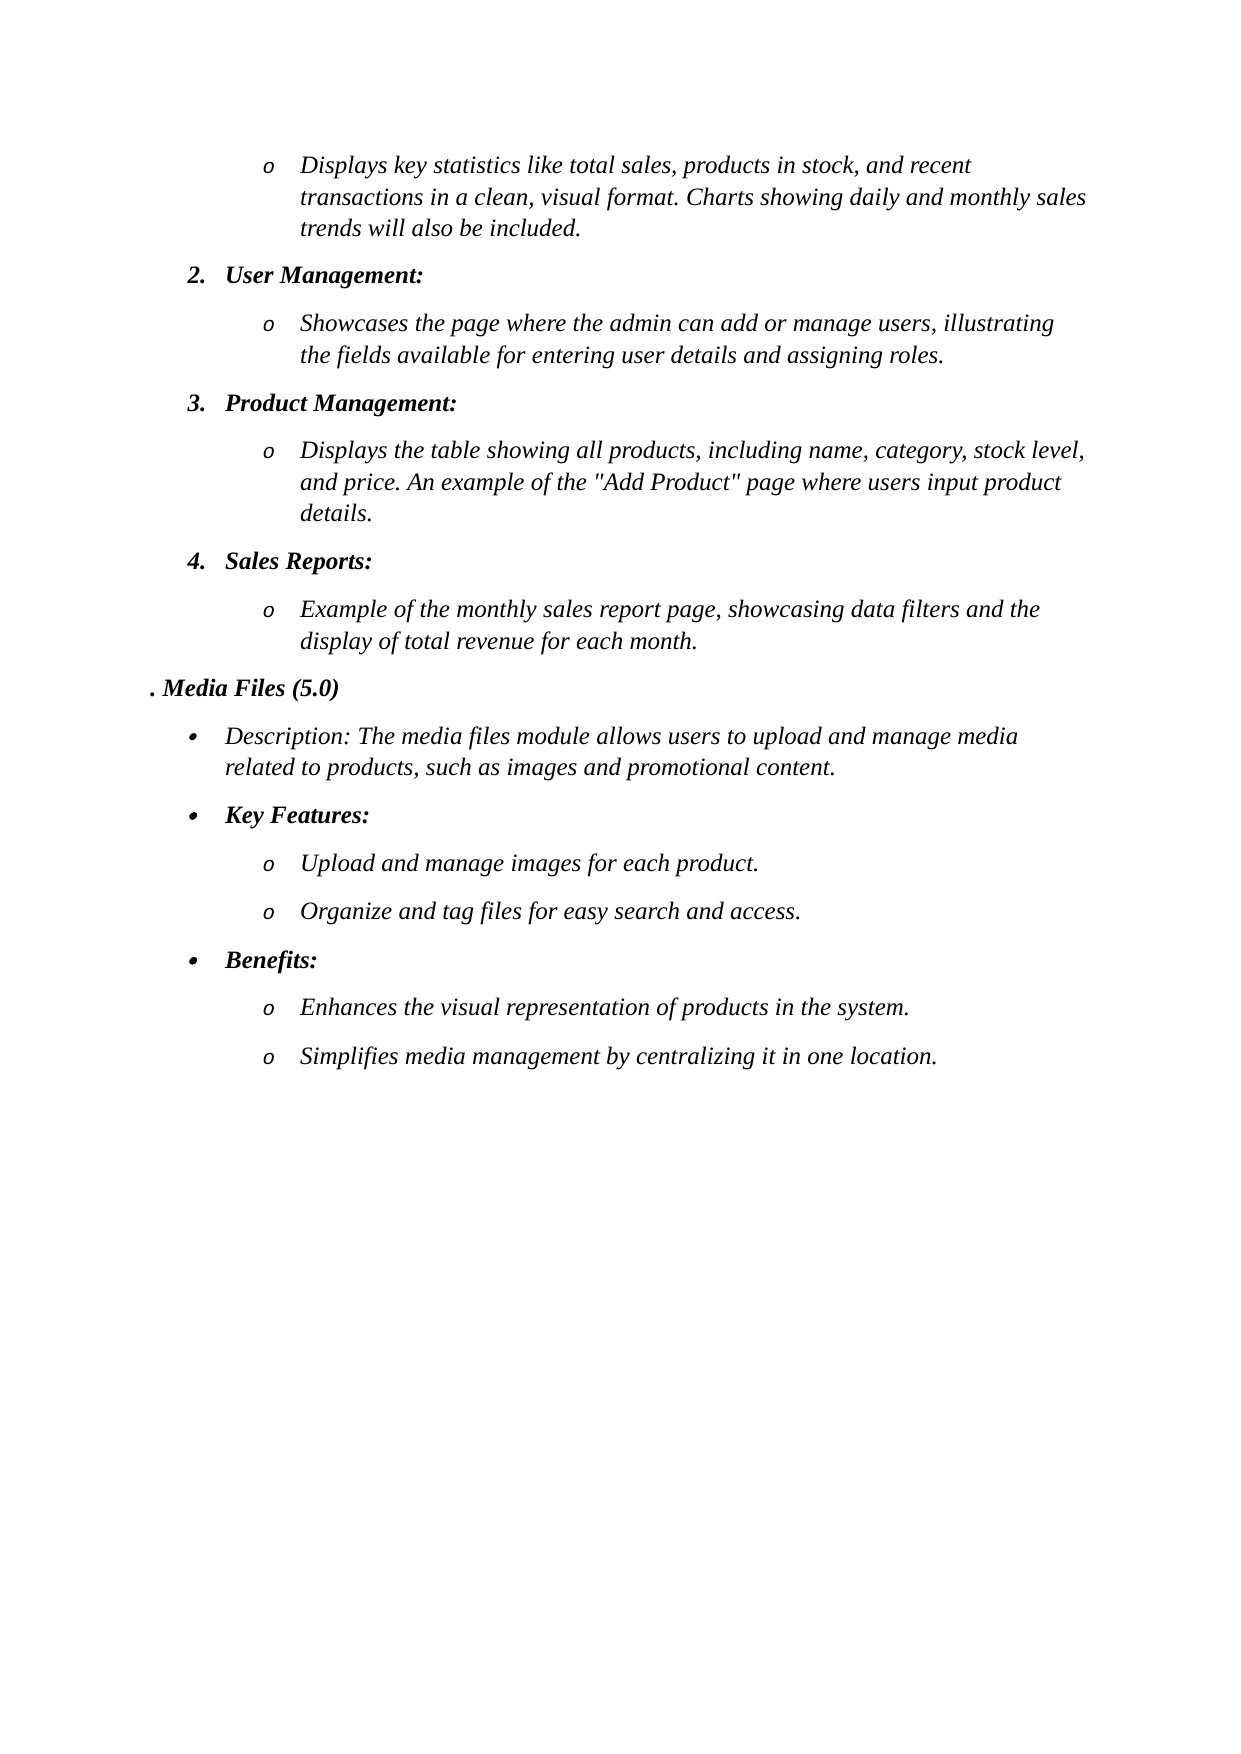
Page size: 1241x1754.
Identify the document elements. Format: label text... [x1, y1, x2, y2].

list Upload and manage images for each product. [262, 848, 1090, 877]
list Displays key statistics like total sales, products in stock, and recent transactions in a clean, visual format. Charts showing daily and monthly sales trends will also be included. [262, 150, 1090, 242]
list Key Features: [187, 800, 1090, 829]
text . Media Files (5.0) [150, 673, 1090, 702]
list Benefits: [187, 945, 1090, 973]
list Description: The media files module allows users to upload and manage media related to products, such as images and promotional content. [187, 721, 1090, 781]
list User Management: [187, 261, 1090, 289]
list Organize and tag files for easy search and access. [262, 896, 1090, 926]
list Displays the table showing all products, including name, category, stock level, and price. An example of the "Add Product" page where users input product details. [262, 436, 1090, 527]
list Example of the monthly sales report page, showcasing data filters and the display of total revenue for each month. [262, 594, 1090, 654]
list Product Management: [187, 388, 1090, 417]
list Sales Reports: [187, 546, 1090, 575]
list Showcases the page where the admin can add or manage users, illustrating the fields available for entering user details and assigning roles. [262, 308, 1090, 369]
list Enhances the visual representation of products in the system. [262, 992, 1090, 1022]
list Simplifies media management by centralizing it in one location. [262, 1041, 1090, 1071]
